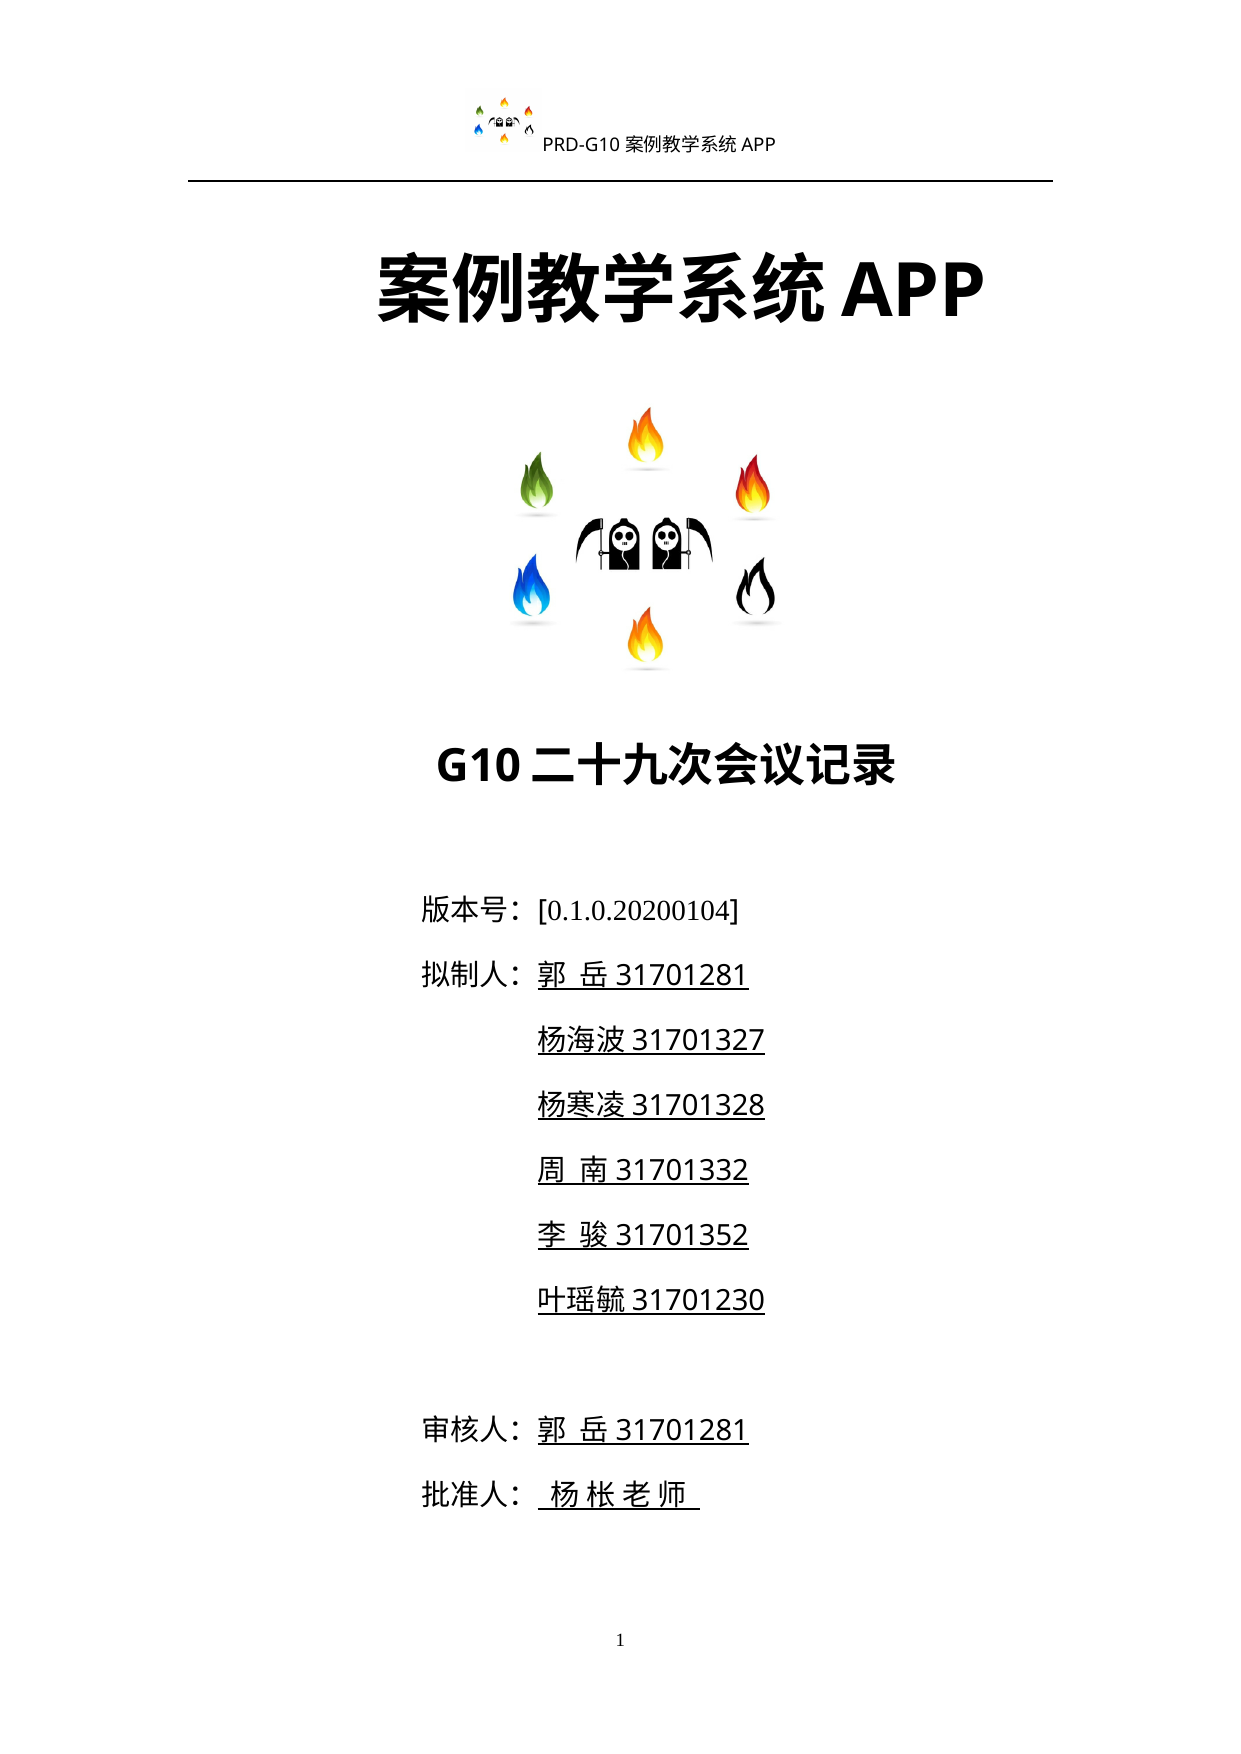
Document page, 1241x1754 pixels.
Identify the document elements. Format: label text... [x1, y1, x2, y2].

text 审核人：郭 岳 31701281 [362, 1395, 1053, 1460]
text 批准人： 杨 枨 老 师 [187, 1460, 1053, 1525]
title 案例教学系统APP [187, 219, 1053, 349]
text 版本号：[0.1.0.20200104] [187, 875, 1053, 940]
text 杨海波 31701327 [187, 1005, 1053, 1070]
picture [467, 355, 817, 711]
picture [464, 88, 543, 152]
text 杨寒凌 31701328 [187, 1070, 1053, 1135]
text G10二十九次会议记录 [187, 713, 1053, 810]
text 周 南 31701332 [187, 1135, 1053, 1200]
text 拟制人：郭 岳 31701281 [187, 940, 1053, 1005]
text 叶瑶毓 31701230 [187, 1265, 1053, 1330]
text 李 骏 31701352 [187, 1200, 1053, 1265]
